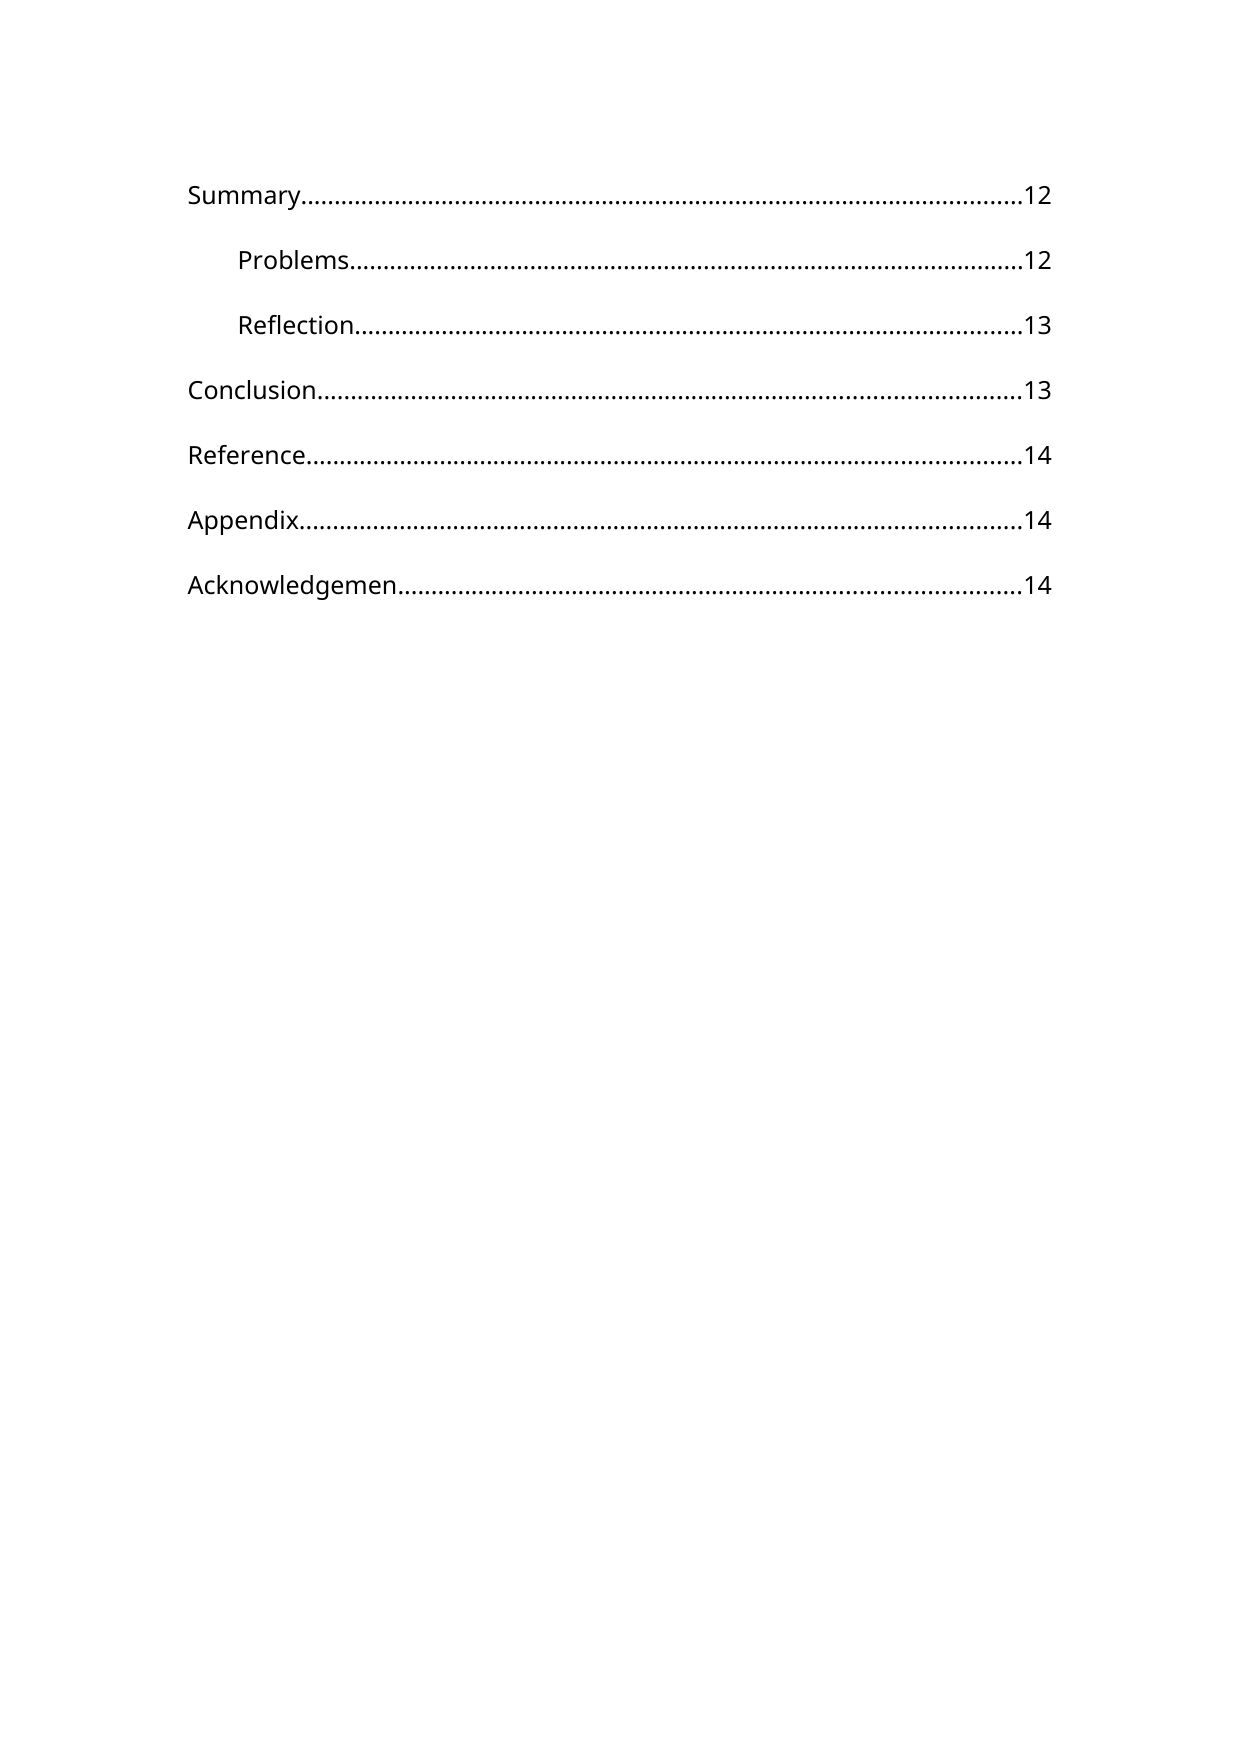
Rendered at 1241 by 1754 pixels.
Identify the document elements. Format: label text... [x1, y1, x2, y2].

text Appendix 14 [187, 487, 1053, 552]
text Problems 12 [237, 227, 1053, 292]
text Summary 12 [187, 162, 1053, 227]
text Acknowledgemen 14 [187, 552, 1053, 617]
text Conclusion 13 [187, 357, 1053, 422]
text Reference 14 [187, 422, 1053, 487]
text Reflection 13 [237, 292, 1053, 357]
